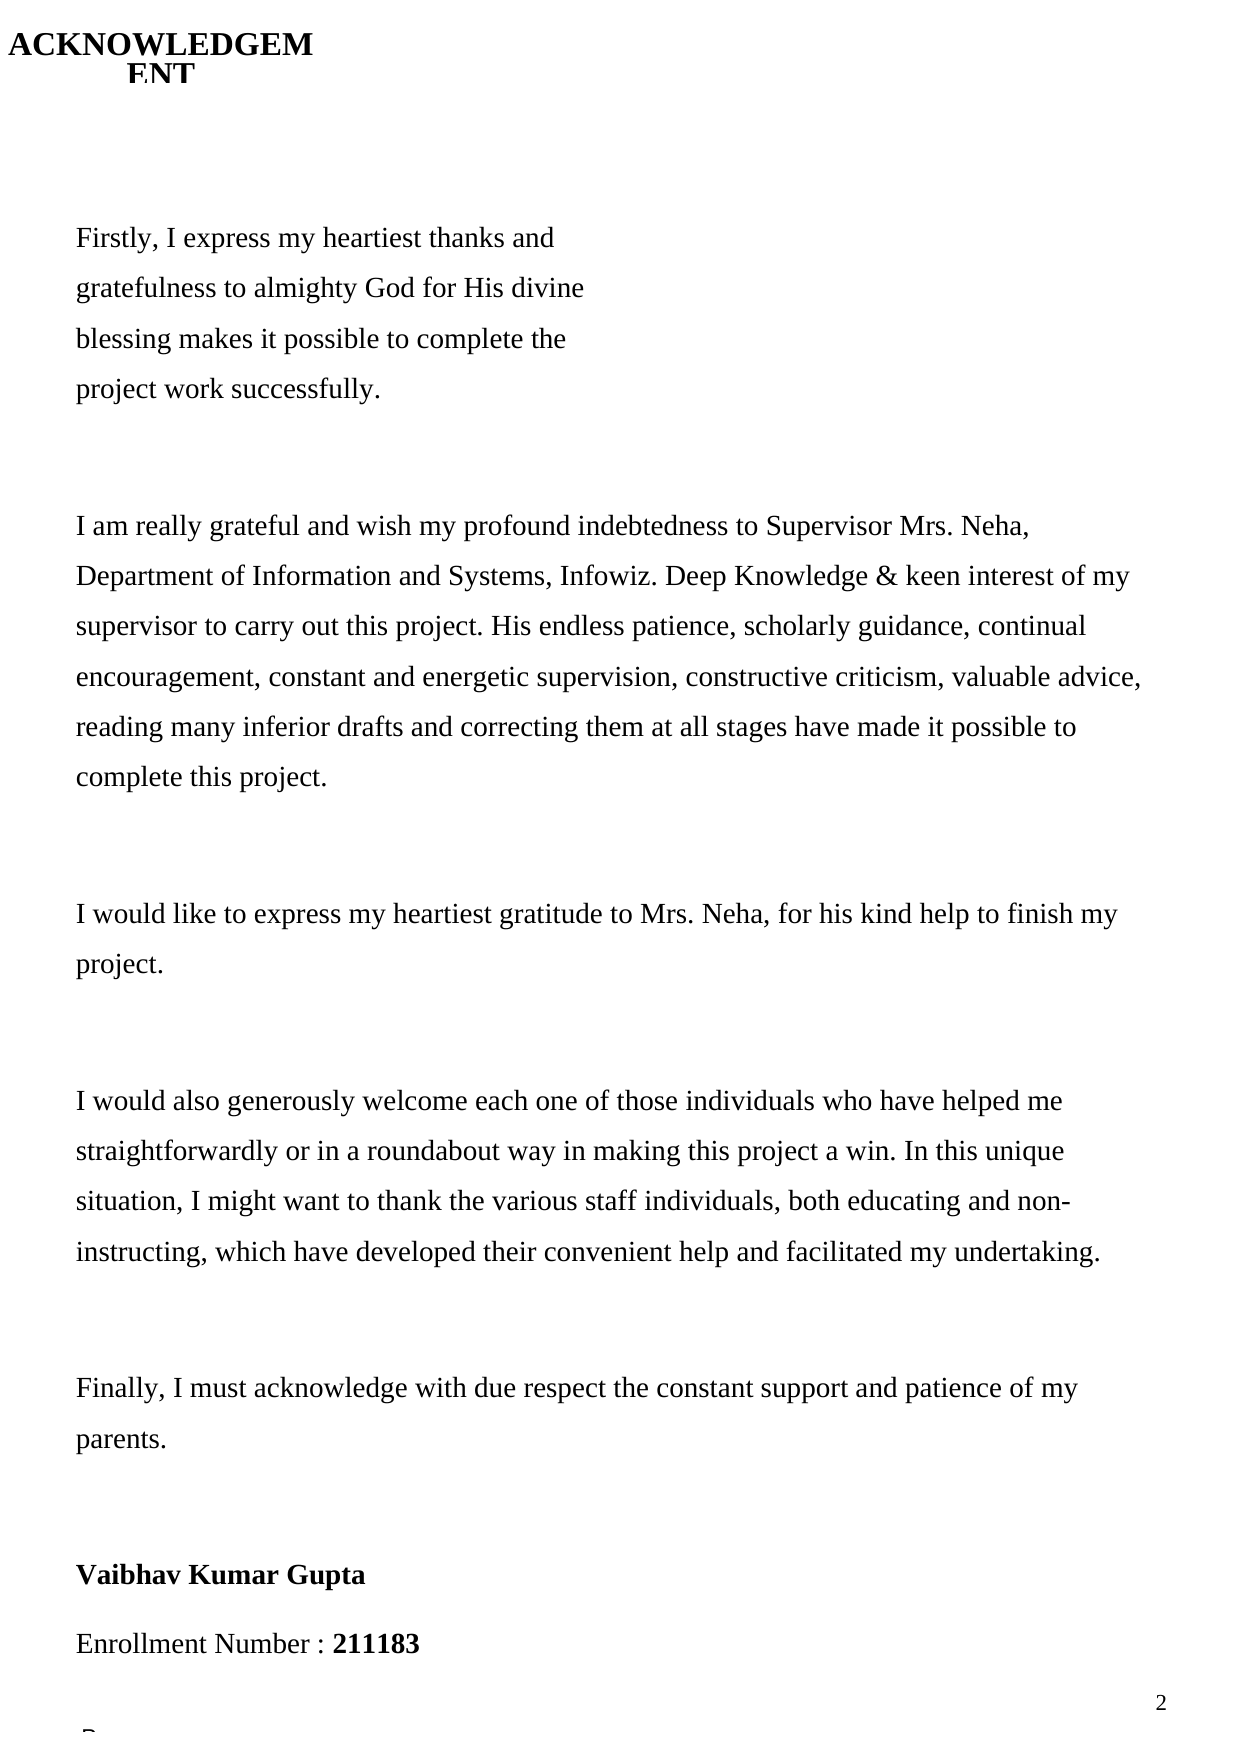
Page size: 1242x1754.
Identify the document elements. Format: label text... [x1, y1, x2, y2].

text Enrollment Number : 211183 [76, 1626, 1167, 1659]
text Vaibhav Kumar Gupta [76, 1557, 1167, 1591]
text Firstly, I express my heartiest thanks and gratefulness to almighty God for His divine blessing makes it possible to complete the project work successfully. [76, 220, 650, 404]
text Finally, I must acknowledge with due respect the constant support and patience of my parents. [76, 1371, 1167, 1454]
text I would also generously welcome each one of those individuals who have helped me straightforwardly or in a roundabout way in making this project a win. In this unique situation, I might want to thank the various staff individuals, both educating and non-instructing, which have developed their convenient help and facilitated my undertaking. [76, 1083, 1167, 1267]
text I would like to express my heartiest gratitude to Mrs. Neha, for his kind help to finish my project. [76, 896, 1167, 980]
text I am really grateful and wish my profound indebtedness to Supervisor Mrs. Neha, Department of Information and Systems, Infowiz. Deep Knowledge & keen interest of my supervisor to carry out this project. His endless patience, scholarly guidance, continual encouragement, constant and energetic supervision, constructive criticism, valuable advice, reading many inferior drafts and correcting them at all stages have made it possible to complete this project. [76, 508, 1167, 793]
